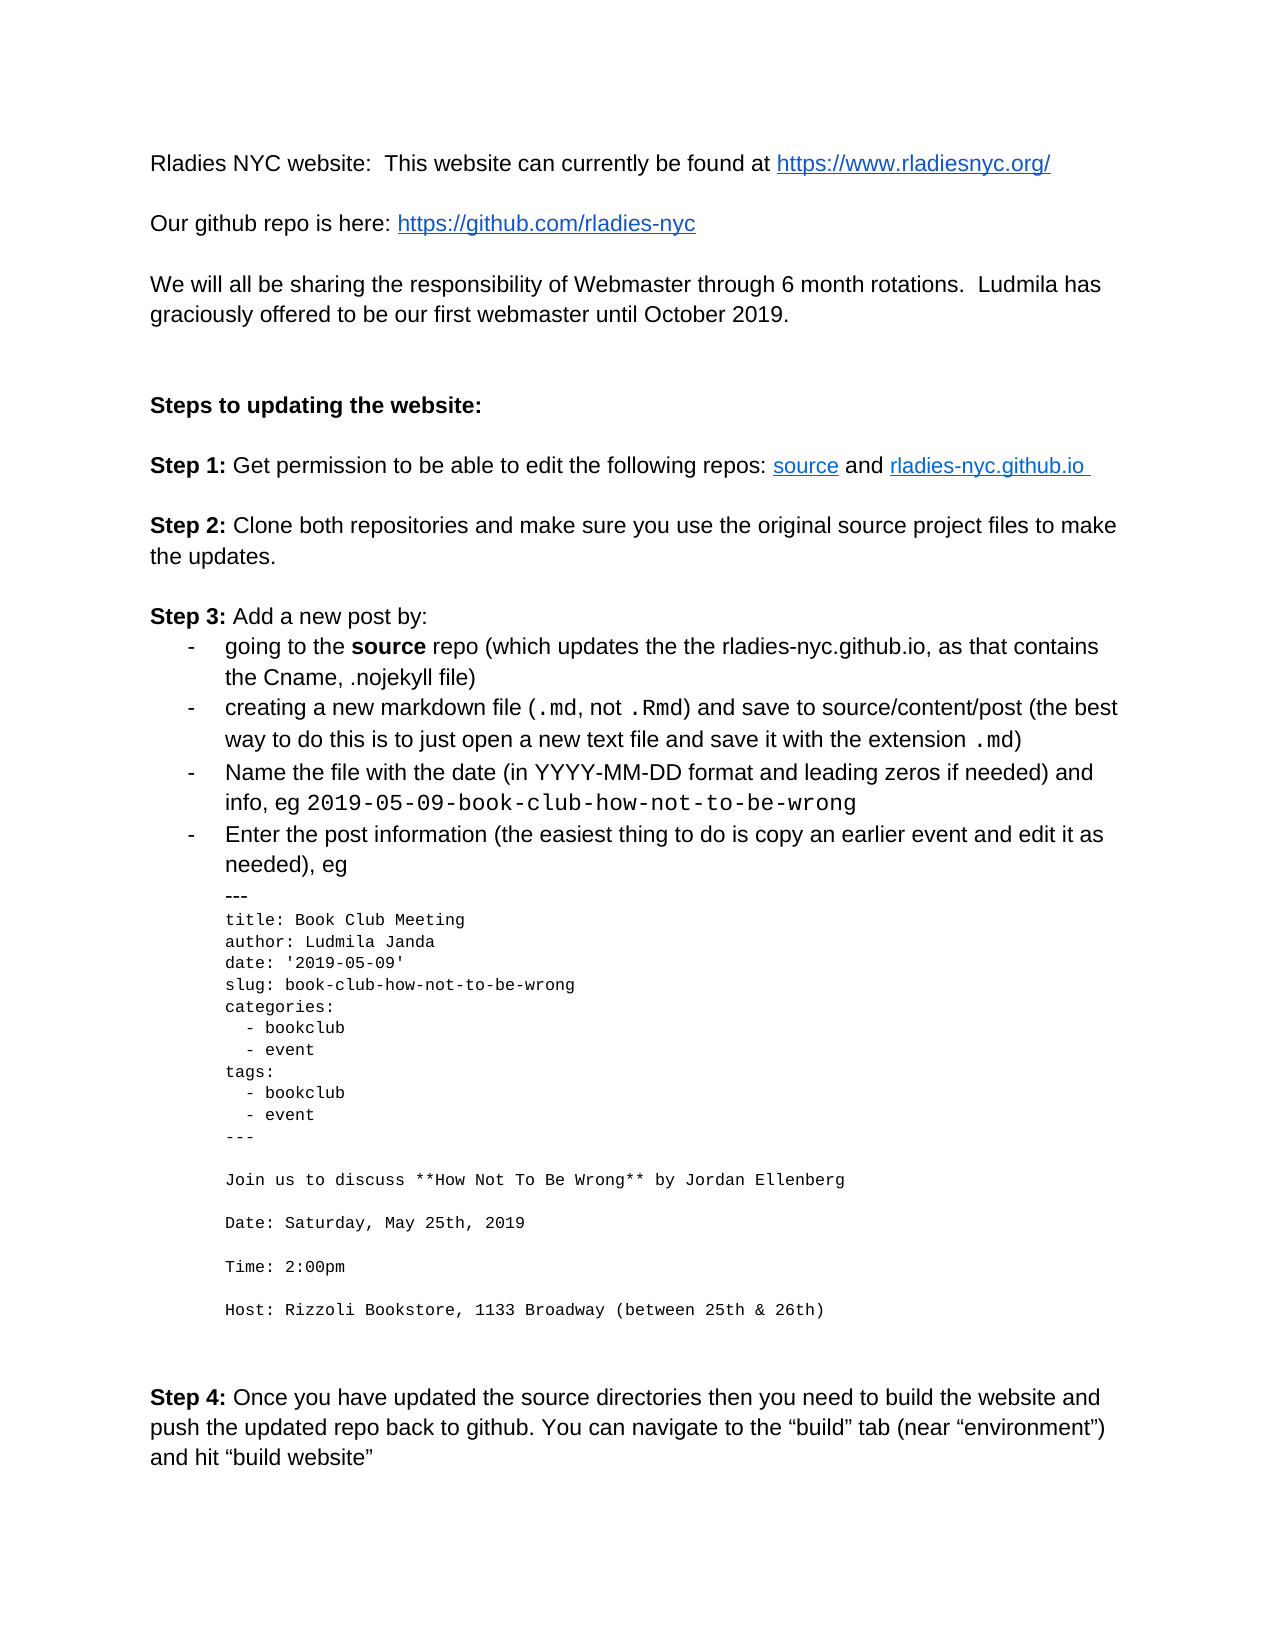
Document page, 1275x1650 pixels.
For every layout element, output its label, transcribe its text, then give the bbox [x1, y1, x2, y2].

text Rladies NYC website: This website can currently be found at https://www.rladiesnyc.org/ [150, 150, 1125, 176]
text tags: [225, 1063, 1125, 1082]
text Step 3: Add a new post by: [150, 603, 1125, 629]
text - event [225, 1107, 1125, 1126]
text - event [225, 1042, 1125, 1061]
list creating a new markdown file (.md, not .Rmd) and save to source/content/post (the best way to do this is to just open a new text file and save it with the extension .md) [187, 694, 1125, 754]
text Our github repo is here: https://github.com/rladies-nyc [150, 210, 1125, 237]
text author: Ludmila Janda [225, 933, 1125, 952]
text --- [225, 1128, 1125, 1147]
text Step 2: Clone both repositories and make sure you use the original source project files to make the updates. [150, 512, 1125, 569]
text Date: Saturday, May 25th, 2019 [225, 1215, 1125, 1234]
list going to the source repo (which updates the the rladies-nyc.github.io, as that contains the Cname, .nojekyll file) [187, 633, 1125, 690]
text categories: [225, 998, 1125, 1017]
text date: '2019-05-09' [225, 955, 1125, 974]
text Join us to discuss **How Not To Be Wrong** by Jordan Ellenberg [225, 1172, 1125, 1191]
text Step 1: Get permission to be able to edit the following repos: source and rladies-nyc.github.io [150, 452, 1125, 478]
text slug: book-club-how-not-to-be-wrong [225, 977, 1125, 996]
text We will all be sharing the responsibility of Webmaster through 6 month rotations. Ludmila has graciously offered to be our first webmaster until October 2019. [150, 271, 1125, 327]
text - bookclub [225, 1020, 1125, 1039]
list Name the file with the date (in YYYY-MM-DD format and leading zeros if needed) and info, eg 2019-05-09-book-club-how-not-to-be-wrong [187, 758, 1125, 817]
text --- [225, 882, 1125, 908]
text - bookclub [225, 1085, 1125, 1104]
text title: Book Club Meeting [225, 912, 1125, 931]
text Step 4: Once you have updated the source directories then you need to build the website and push the updated repo back to github. You can navigate to the “build” tab (near “environment”) and hit “build website” [150, 1384, 1125, 1471]
text Steps to updating the website: [150, 392, 1125, 418]
text Host: Rizzoli Bookstore, 1133 Broadway (between 25th & 26th) [225, 1302, 1125, 1321]
list Enter the post information (the easiest thing to do is copy an earlier event and edit it as needed), eg [187, 821, 1125, 878]
text Time: 2:00pm [225, 1258, 1125, 1277]
